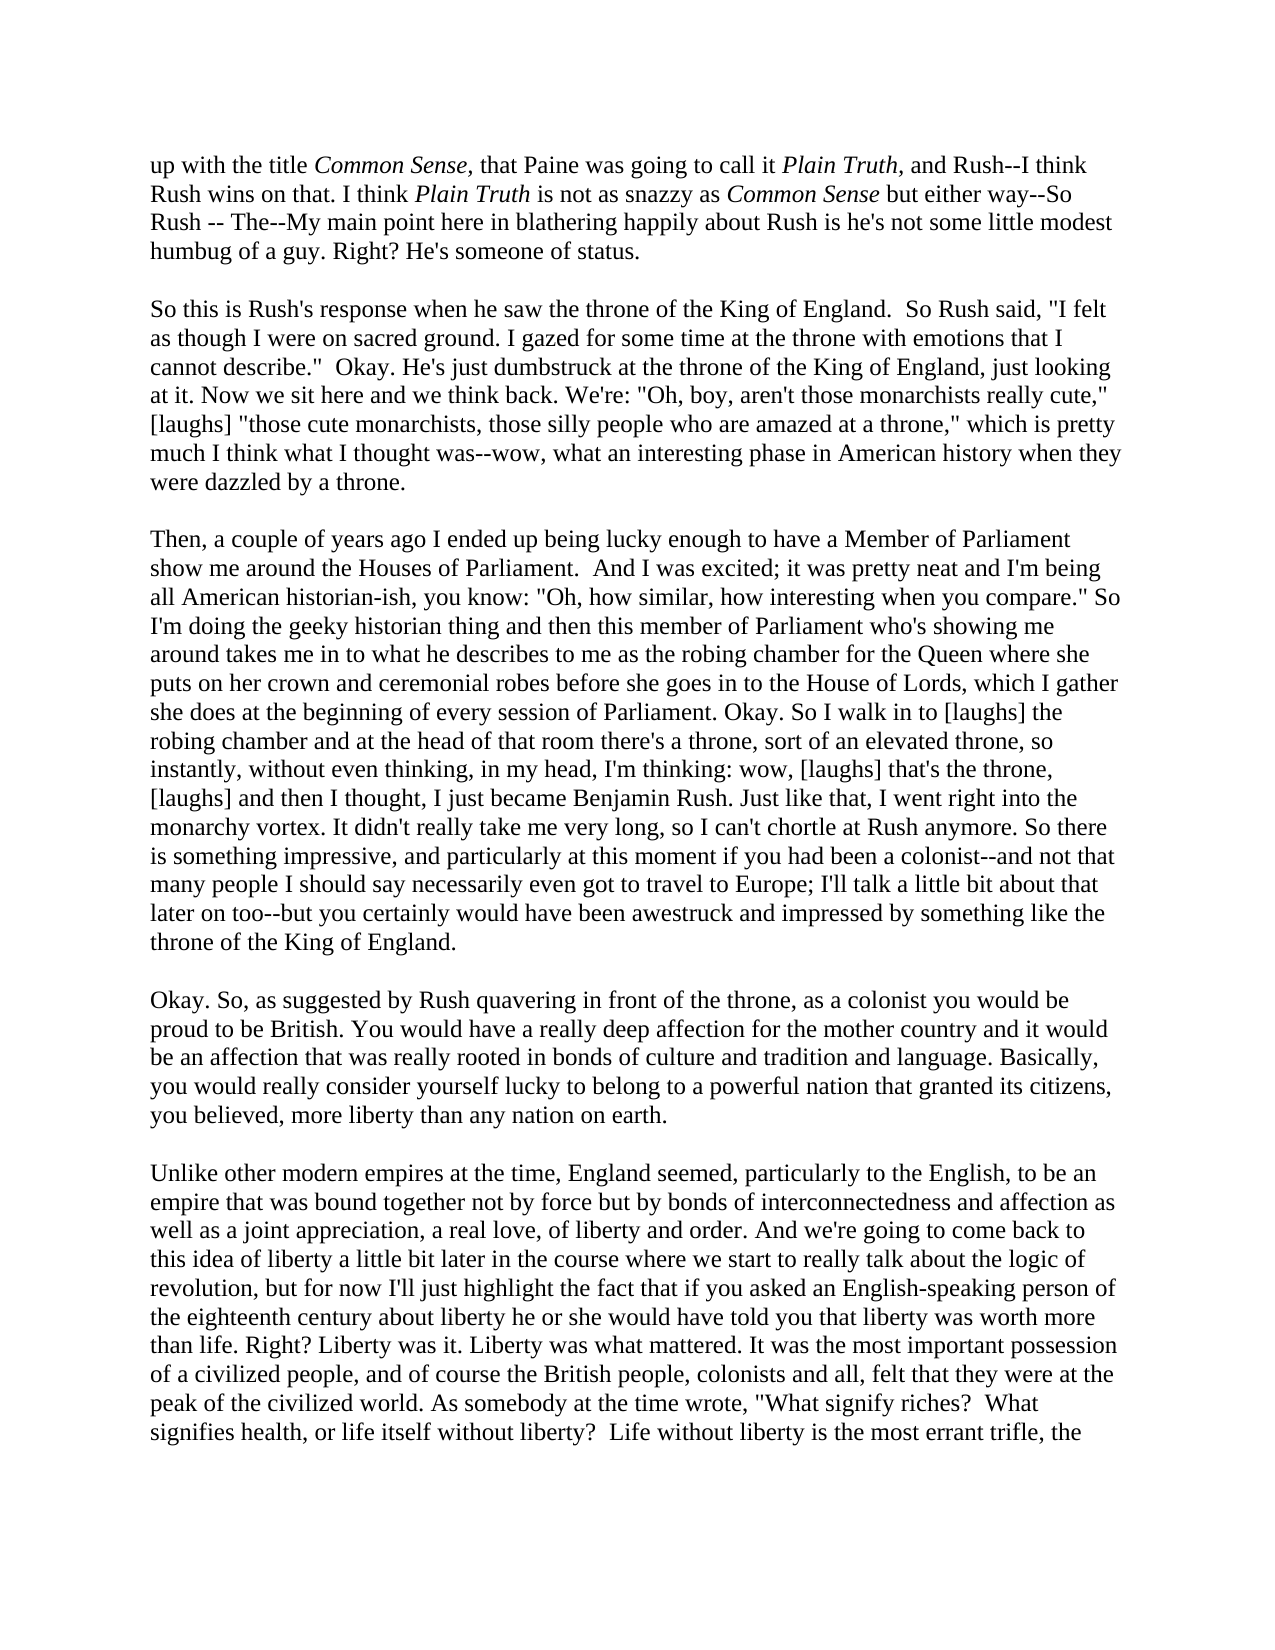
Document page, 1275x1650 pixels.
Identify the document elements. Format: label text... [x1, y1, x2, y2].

text Then, a couple of years ago I ended up being lucky enough to have a Member of Parliament show me around the Houses of Parliament. And I was excited; it was pretty neat and I'm being all American historian-ish, you know: "Oh, how similar, how interesting when you compare." So I'm doing the geeky historian thing and then this member of Parliament who's showing me around takes me in to what he describes to me as the robing chamber for the Queen where she puts on her crown and ceremonial robes before she goes in to the House of Lords, which I gather she does at the beginning of every session of Parliament. Okay. So I walk in to [laughs] the robing chamber and at the head of that room there's a throne, sort of an elevated throne, so instantly, without even thinking, in my head, I'm thinking: wow, [laughs] that's the throne, [laughs] and then I thought, I just became Benjamin Rush. Just like that, I went right into the monarchy vortex. It didn't really take me very long, so I can't chortle at Rush anymore. So there is something impressive, and particularly at this moment if you had been a colonist--and not that many people I should say necessarily even got to travel to Europe; I'll talk a little bit about that later on too--but you certainly would have been awestruck and impressed by something like the throne of the King of England. [150, 524, 1125, 956]
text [150, 1158, 1125, 1445]
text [150, 150, 1125, 265]
text Okay. So, as suggested by Rush quavering in front of the throne, as a colonist you would be proud to be British. You would have a really deep affection for the mother country and it would be an affection that was really rooted in bonds of culture and tradition and language. Basically, you would really consider yourself lucky to belong to a powerful nation that granted its citizens, you believed, more liberty than any nation on earth. [150, 985, 1125, 1129]
text So this is Rush's response when he saw the throne of the King of England. So Rush said, "I felt as though I were on sacred ground. I gazed for some time at the throne with emotions that I cannot describe." Okay. He's just dumbstruck at the throne of the King of England, just looking at it. Now we sit here and we think back. We're: "Oh, boy, aren't those monarchists really cute," [laughs] "those cute monarchists, those silly people who are amazed at a throne," which is pretty much I think what I thought was--wow, what an interesting phase in American history when they were dazzled by a throne. [150, 294, 1125, 495]
